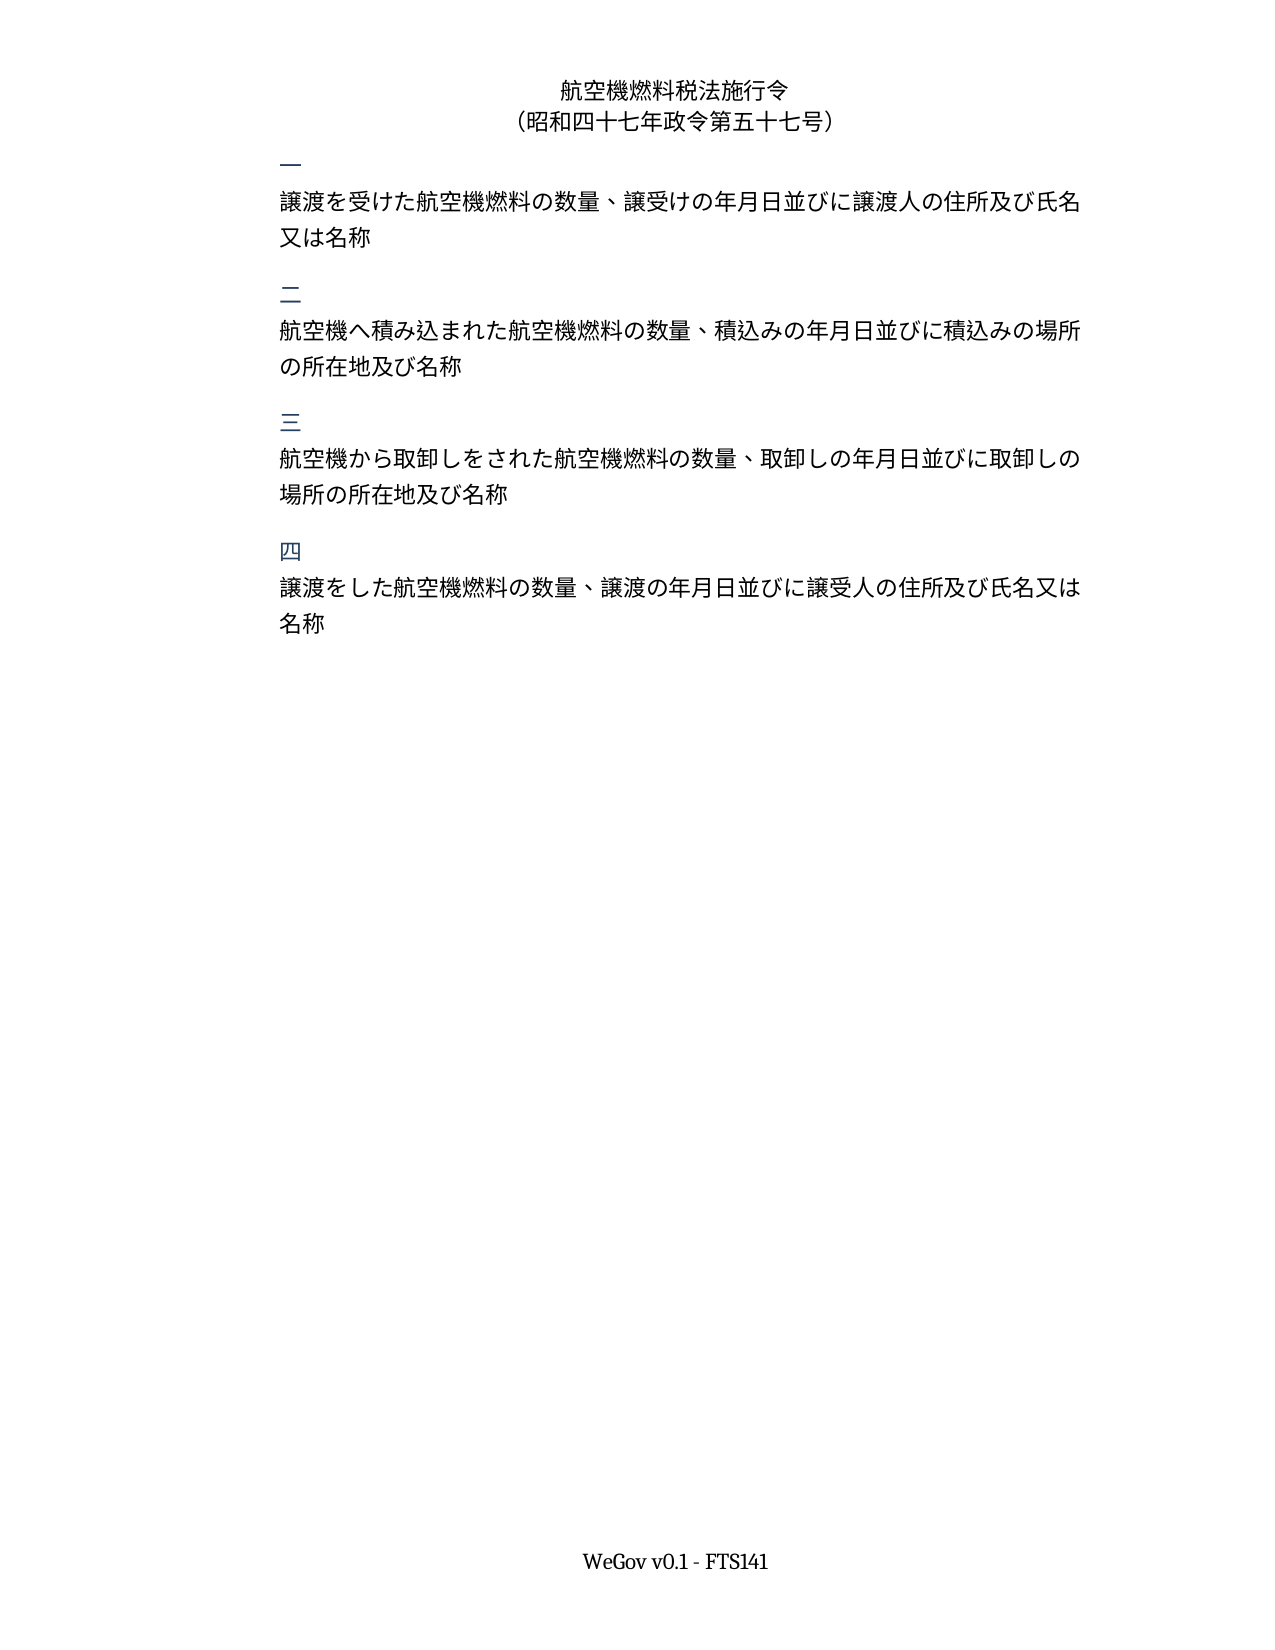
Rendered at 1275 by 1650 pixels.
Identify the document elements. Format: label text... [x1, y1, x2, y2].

text 航空機から取卸しをされた航空機燃料の数量、取卸しの年月日並びに取卸しの場所の所在地及び名称 [279, 443, 1087, 510]
subtitle 四 [279, 536, 1087, 567]
subtitle 一 [279, 150, 1087, 181]
subtitle 三 [279, 407, 1087, 438]
text 譲渡をした航空機燃料の数量、譲渡の年月日並びに譲受人の住所及び氏名又は名称 [279, 572, 1087, 639]
text 航空機へ積み込まれた航空機燃料の数量、積込みの年月日並びに積込みの場所の所在地及び名称 [279, 314, 1087, 382]
subtitle 二 [279, 279, 1087, 310]
text 譲渡を受けた航空機燃料の数量、譲受けの年月日並びに譲渡人の住所及び氏名又は名称 [279, 186, 1087, 253]
